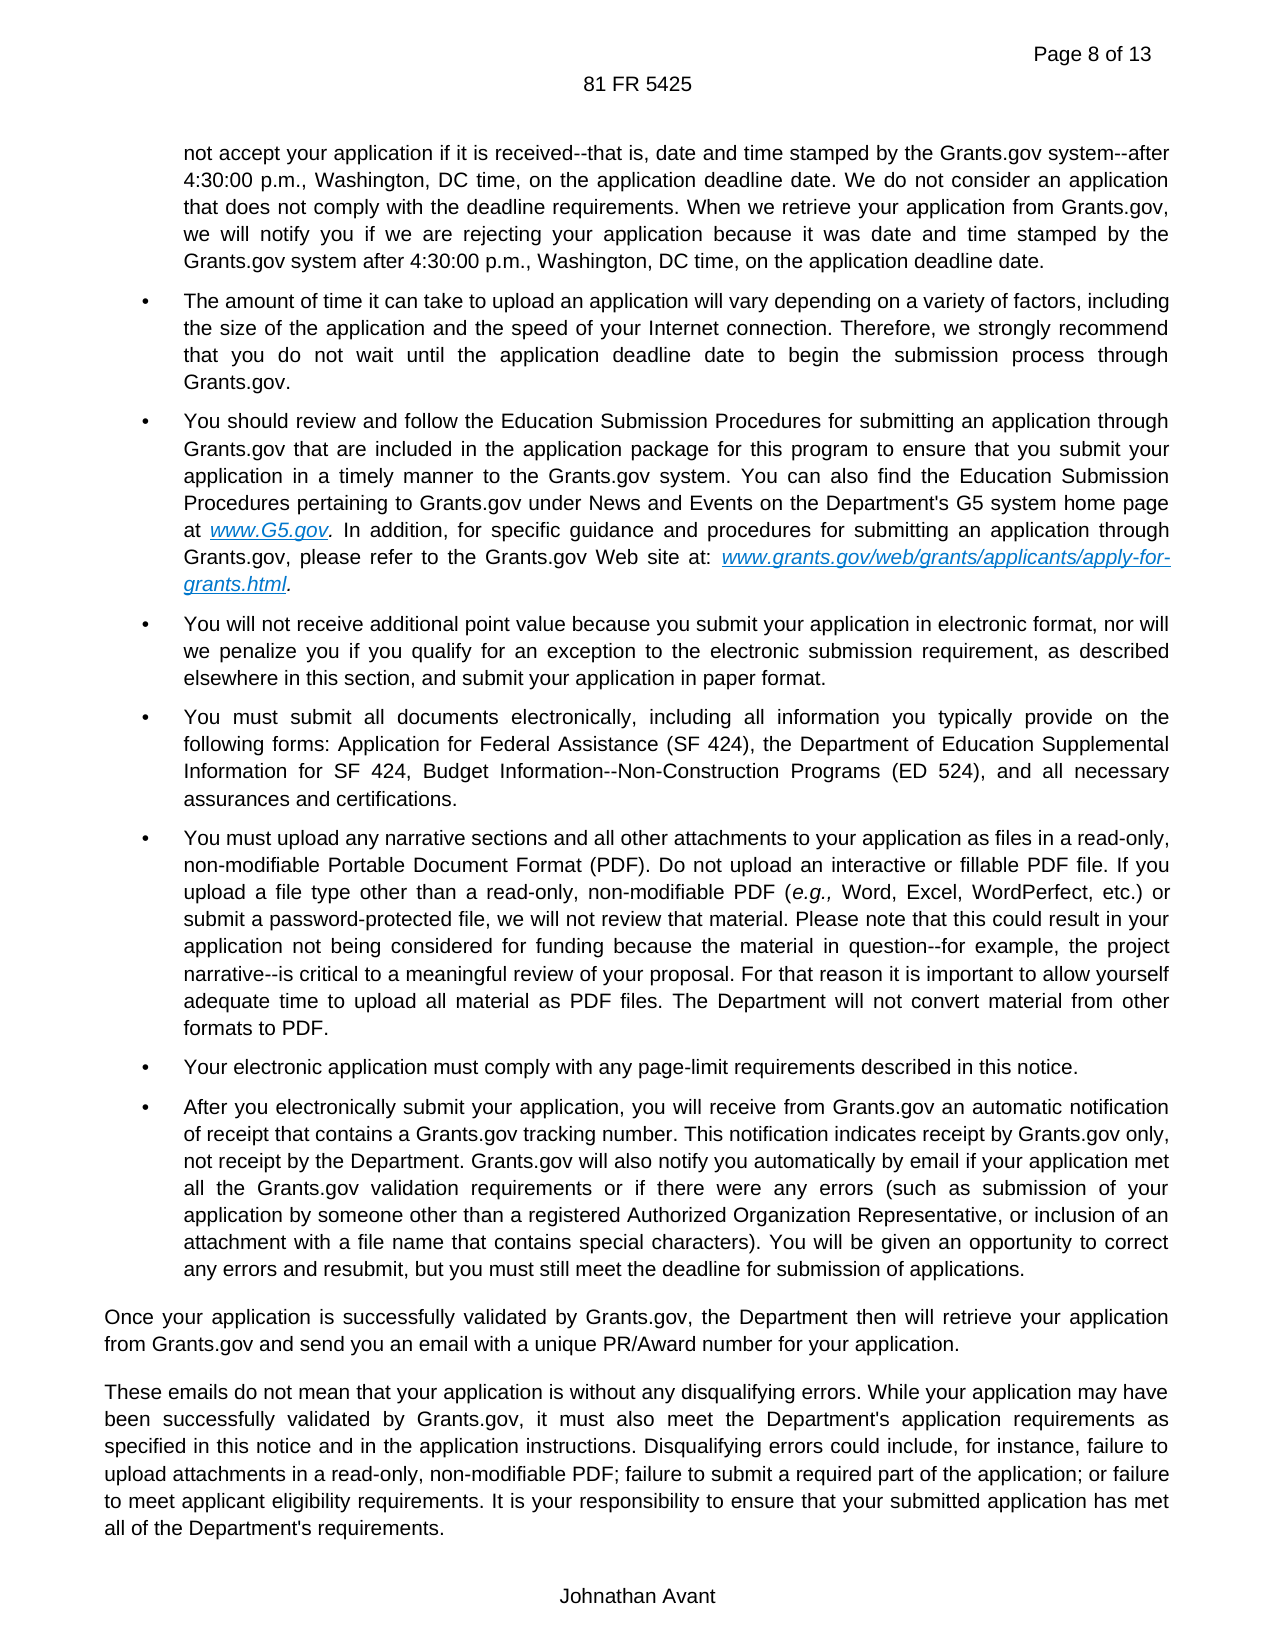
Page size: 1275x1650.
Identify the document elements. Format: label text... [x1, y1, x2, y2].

text Once your application is successfully validated by Grants.gov, the Department then will retrieve your application from Grants.gov and send you an email with a unique PR/Award number for your application. [104, 1302, 1171, 1356]
list You will not receive additional point value because you submit your application in electronic format, nor will we penalize you if you qualify for an exception to the electronic submission requirement, as described elsewhere in this section, and submit your application in paper format. [142, 608, 1171, 689]
list The amount of time it can take to upload an application will vary depending on a variety of factors, including the size of the application and the speed of your Internet connection. Therefore, we strongly recommend that you do not wait until the application deadline date to begin the submission process through Grants.gov. [142, 285, 1171, 394]
list You must submit all documents electronically, including all information you typically provide on the following forms: Application for Federal Assistance (SF 424), the Department of Education Supplemental Information for SF 424, Budget Information--Non-Construction Programs (ED 524), and all necessary assurances and certifications. [142, 702, 1171, 810]
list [142, 137, 1171, 273]
list You should review and follow the Education Submission Procedures for submitting an application through Grants.gov that are included in the application package for this program to ensure that you submit your application in a timely manner to the Grants.gov system. You can also find the Education Submission Procedures pertaining to Grants.gov under News and Events on the Department's G5 system home page at www.G5.gov. In addition, for specific guidance and procedures for submitting an application through Grants.gov, please refer to the Grants.gov Web site at: www.grants.gov/web/grants/applicants/apply-for-grants.html. [142, 406, 1171, 596]
text These emails do not mean that your application is without any disqualifying errors. While your application may have been successfully validated by Grants.gov, it must also meet the Department's application requirements as specified in this notice and in the application instructions. Disqualifying errors could include, for instance, failure to upload attachments in a read-only, non-modifiable PDF; failure to submit a required part of the application; or failure to meet applicant eligibility requirements. It is your responsibility to ensure that your submitted application has met all of the Department's requirements. [104, 1377, 1171, 1539]
list You must upload any narrative sections and all other attachments to your application as files in a read-only, non-modifiable Portable Document Format (PDF). Do not upload an interactive or fillable PDF file. If you upload a file type other than a read-only, non-modifiable PDF (e.g., Word, Excel, WordPerfect, etc.) or submit a password-protected file, we will not review that material. Please note that this could result in your application not being considered for funding because the material in question--for example, the project narrative--is critical to a meaningful review of your proposal. For that reason it is important to allow yourself adequate time to upload all material as PDF files. The Department will not convert material from other formats to PDF. [142, 823, 1171, 1039]
list After you electronically submit your application, you will receive from Grants.gov an automatic notification of receipt that contains a Grants.gov tracking number. This notification indicates receipt by Grants.gov only, not receipt by the Department. Grants.gov will also notify you automatically by email if your application met all the Grants.gov validation requirements or if there were any errors (such as submission of your application by someone other than a registered Authorized Organization Representative, or inclusion of an attachment with a file name that contains special characters). You will be given an opportunity to correct any errors and resubmit, but you must still meet the deadline for submission of applications. [142, 1092, 1171, 1281]
list Your electronic application must comply with any page-limit requirements described in this notice. [142, 1052, 1171, 1079]
